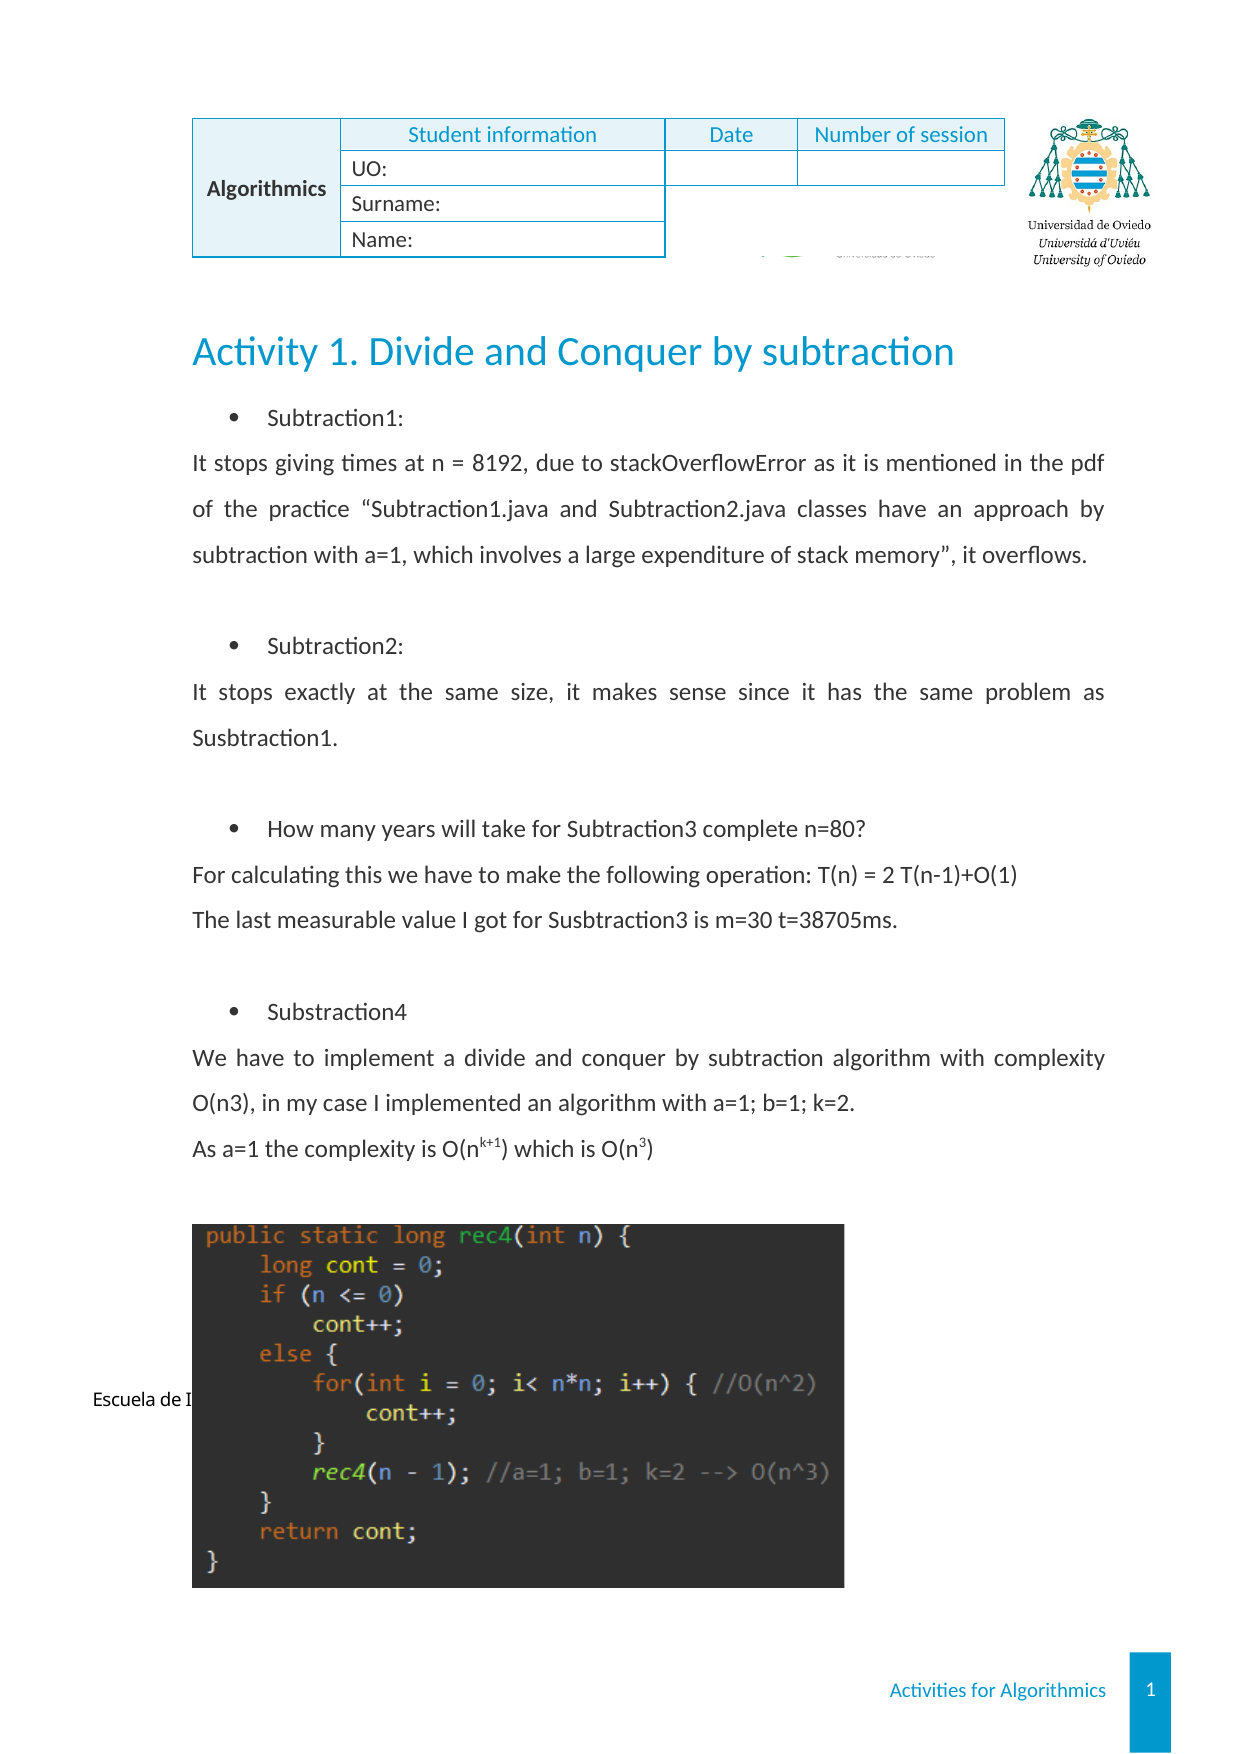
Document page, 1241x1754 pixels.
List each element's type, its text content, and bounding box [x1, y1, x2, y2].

picture [756, 256, 938, 279]
text It stops exactly at the same size, it makes sense since it has the same problem as Susbtraction1. [192, 676, 1106, 752]
text We have to implement a divide and conquer by subtraction algorithm with complexity O(n3), in my case I implemented an algorithm with a=1; b=1; k=2. [192, 1042, 1106, 1118]
text It stops giving times at n = 8192, due to stackOverflowError as it is mentioned in the pdf of the practice “Subtraction1.java and Subtraction2.java classes have an approach by subtraction with a=1, which involves a large expenditure of stack memory”, it overflows. [192, 447, 1106, 569]
list Subtraction1: [229, 402, 1106, 432]
list Substraction4 [229, 996, 1106, 1027]
text As a=1 the complexity is O(nk+1) which is O(n3) [192, 1133, 1106, 1164]
list Subtraction2: [229, 630, 1106, 661]
picture [192, 1224, 845, 1588]
text For calculating this we have to make the following operation: T(n) = 2 T(n-1)+O(1) [192, 859, 1106, 889]
picture [1020, 117, 1158, 268]
text The last measurable value I got for Susbtraction3 is m=30 t=38705ms. [192, 905, 1106, 935]
text Activity 1. Divide and Conquer by subtraction [192, 325, 1106, 376]
list How many years will take for Subtraction3 complete n=80? [229, 813, 1106, 844]
